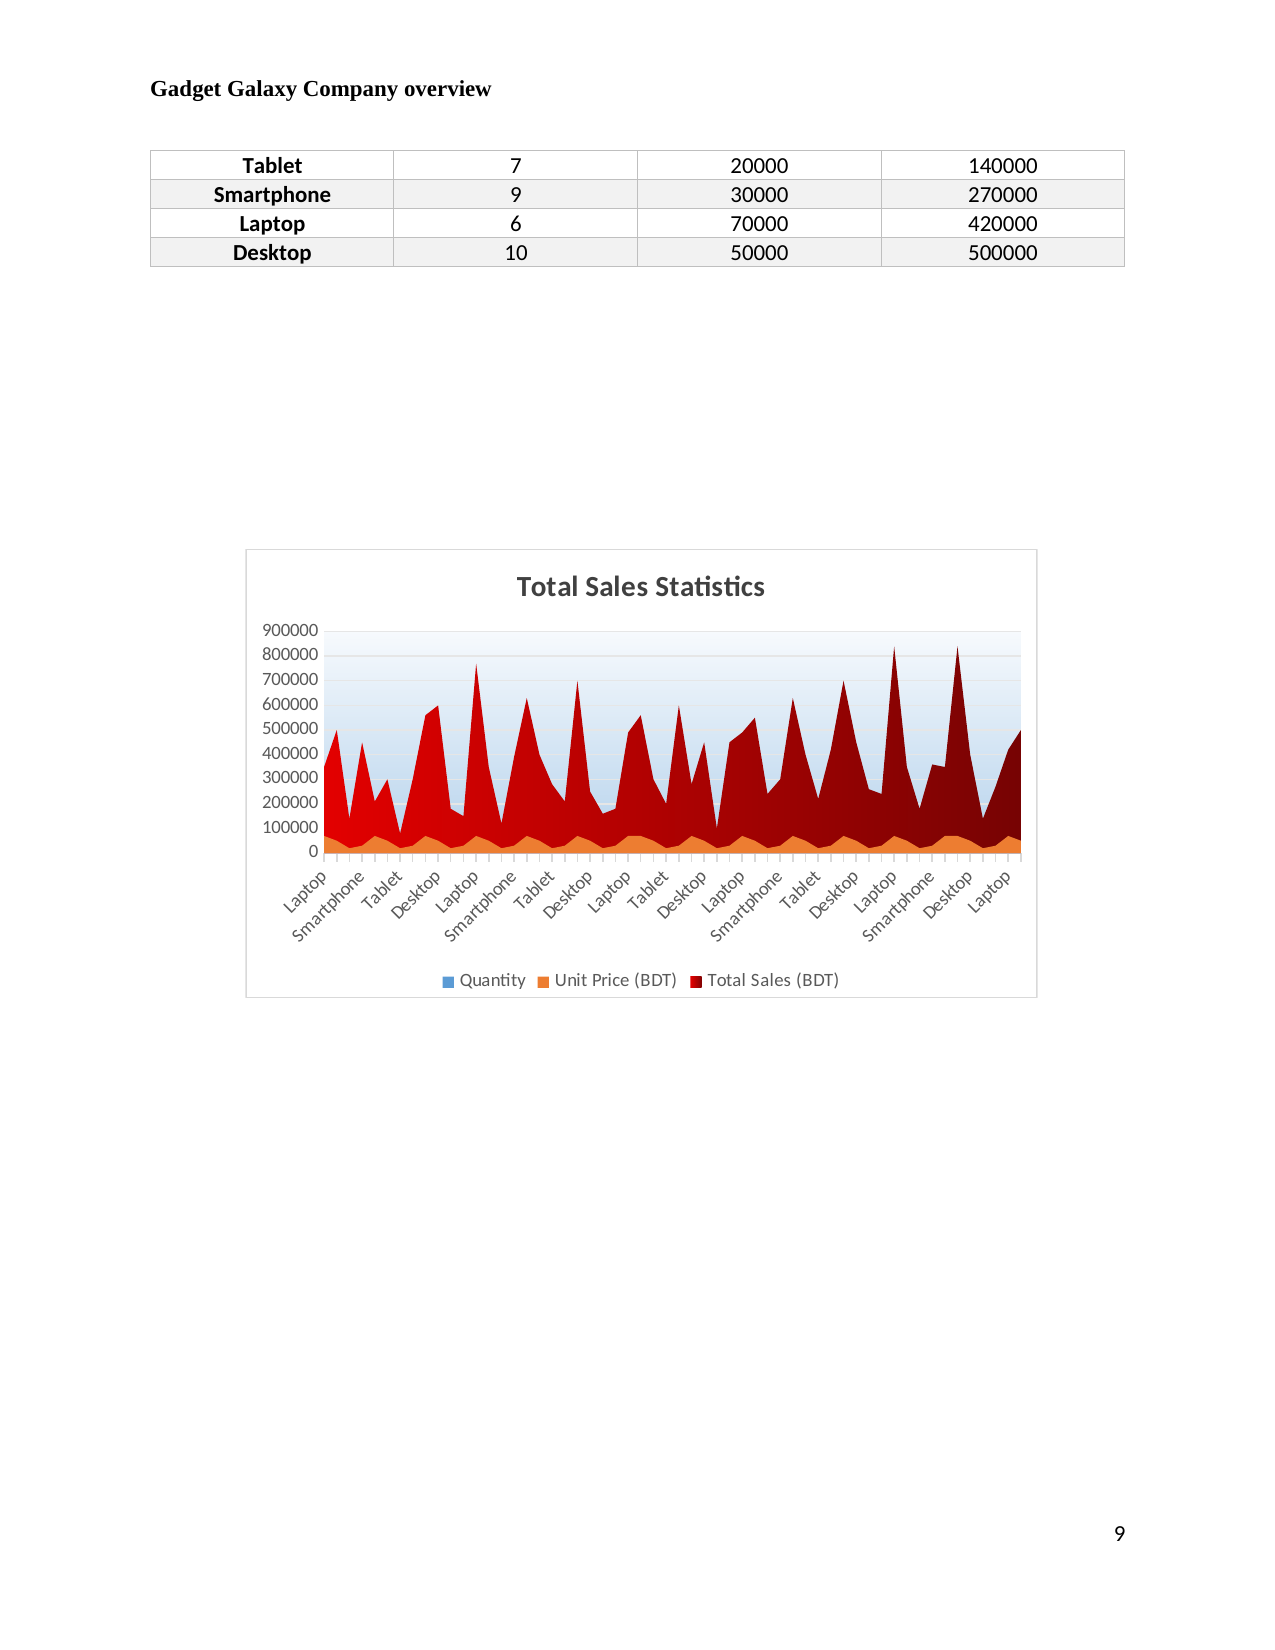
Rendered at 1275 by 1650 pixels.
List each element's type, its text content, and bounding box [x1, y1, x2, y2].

table_cell 420000 [882, 209, 1124, 237]
table_cell 20000 [638, 151, 881, 179]
table_cell 270000 [882, 180, 1124, 208]
table_cell 70000 [638, 209, 881, 237]
table_cell 6 [394, 209, 637, 237]
table_cell 10 [394, 238, 637, 266]
table_cell Smartphone [151, 180, 393, 208]
table_cell 140000 [882, 151, 1124, 179]
table_cell 30000 [638, 180, 881, 208]
table_cell 7 [394, 151, 637, 179]
table_cell Tablet [151, 151, 393, 179]
table_cell 500000 [882, 238, 1124, 266]
table_cell Laptop [151, 209, 393, 237]
table_cell Desktop [151, 238, 393, 266]
table_cell 50000 [638, 238, 881, 266]
table_cell 9 [394, 180, 637, 208]
